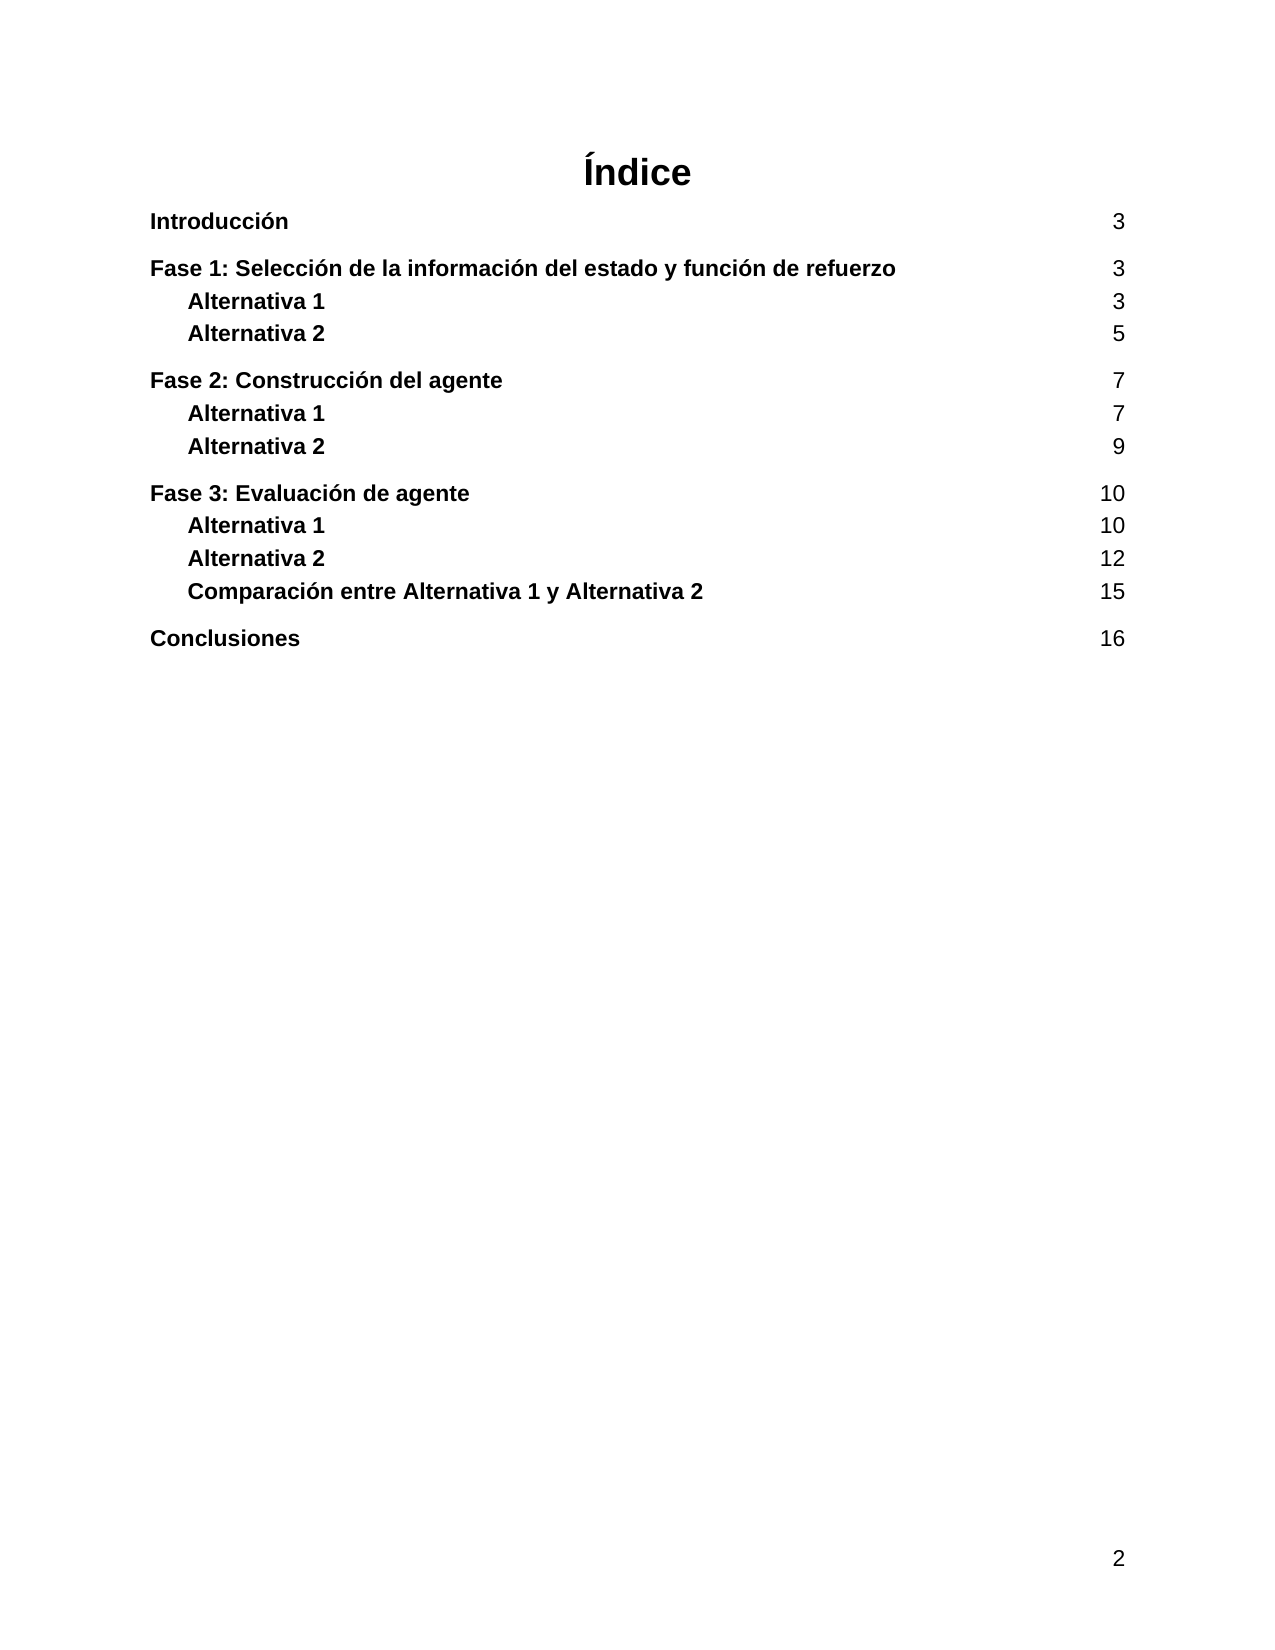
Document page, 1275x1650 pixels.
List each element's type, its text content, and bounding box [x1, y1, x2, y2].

text Índice [150, 150, 1125, 193]
